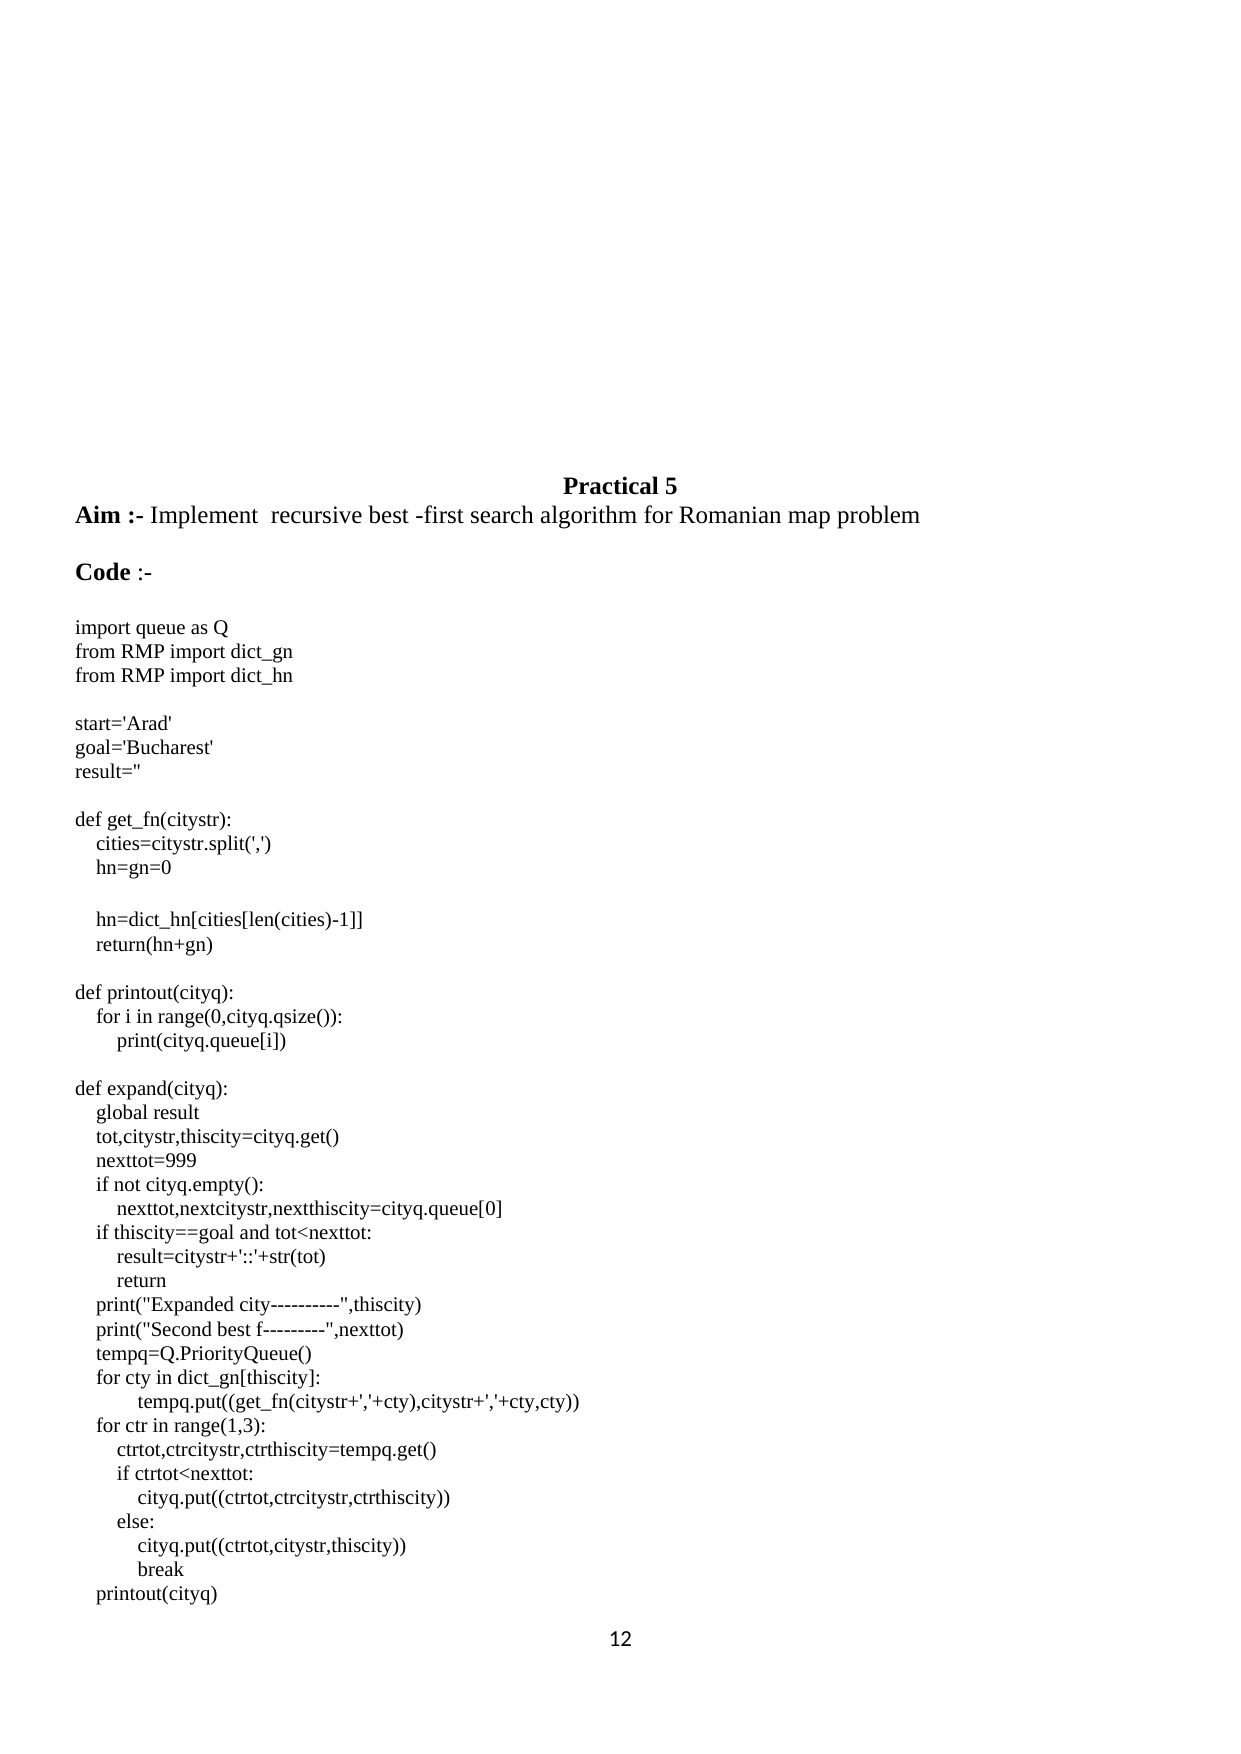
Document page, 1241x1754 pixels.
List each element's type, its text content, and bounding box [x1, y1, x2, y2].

text result='' [75, 759, 1165, 783]
text tempq.put((get_fn(citystr+','+cty),citystr+','+cty,cty)) [75, 1389, 1165, 1413]
text from RMP import dict_hn [75, 663, 1165, 687]
text else: [75, 1509, 1165, 1533]
text break [75, 1557, 1165, 1581]
text for cty in dict_gn[thiscity]: [75, 1364, 1165, 1389]
text for i in range(0,cityq.qsize()): [75, 1004, 1165, 1028]
text printout(cityq) [75, 1581, 1165, 1605]
text nexttot=999 [75, 1148, 1165, 1172]
text def printout(cityq): [75, 979, 1165, 1004]
text print(cityq.queue[i]) [75, 1028, 1165, 1052]
text Code :- [75, 557, 1165, 586]
text cityq.put((ctrtot,ctrcitystr,ctrthiscity)) [75, 1485, 1165, 1509]
text hn=dict_hn[cities[len(cities)-1]] [75, 907, 1165, 931]
text if not cityq.empty(): [75, 1172, 1165, 1196]
text hn=gn=0 [75, 855, 1165, 879]
text result=citystr+'::'+str(tot) [75, 1244, 1165, 1268]
text if ctrtot<nexttot: [75, 1461, 1165, 1485]
text print("Expanded city----------",thiscity) [75, 1292, 1165, 1316]
text start='Arad' [75, 711, 1165, 735]
text import queue as Q [75, 615, 1165, 639]
text cityq.put((ctrtot,citystr,thiscity)) [75, 1533, 1165, 1557]
text return [75, 1268, 1165, 1292]
text tempq=Q.PriorityQueue() [75, 1341, 1165, 1364]
text return(hn+gn) [75, 931, 1165, 956]
text global result [75, 1100, 1165, 1124]
text def get_fn(citystr): [75, 807, 1165, 831]
text cities=citystr.split(',') [75, 831, 1165, 855]
text if thiscity==goal and tot<nexttot: [75, 1220, 1165, 1244]
text Aim :- Implement recursive best -first search algorithm for Romanian map problem [75, 500, 1165, 528]
text nexttot,nextcitystr,nextthiscity=cityq.queue[0] [75, 1196, 1165, 1220]
text ctrtot,ctrcitystr,ctrthiscity=tempq.get() [75, 1437, 1165, 1461]
text Practical 5 [75, 471, 1165, 500]
text tot,citystr,thiscity=cityq.get() [75, 1124, 1165, 1148]
text print("Second best f---------",nexttot) [75, 1316, 1165, 1341]
text def expand(cityq): [75, 1076, 1165, 1100]
text from RMP import dict_gn [75, 639, 1165, 663]
text goal='Bucharest' [75, 735, 1165, 759]
text for ctr in range(1,3): [75, 1413, 1165, 1437]
